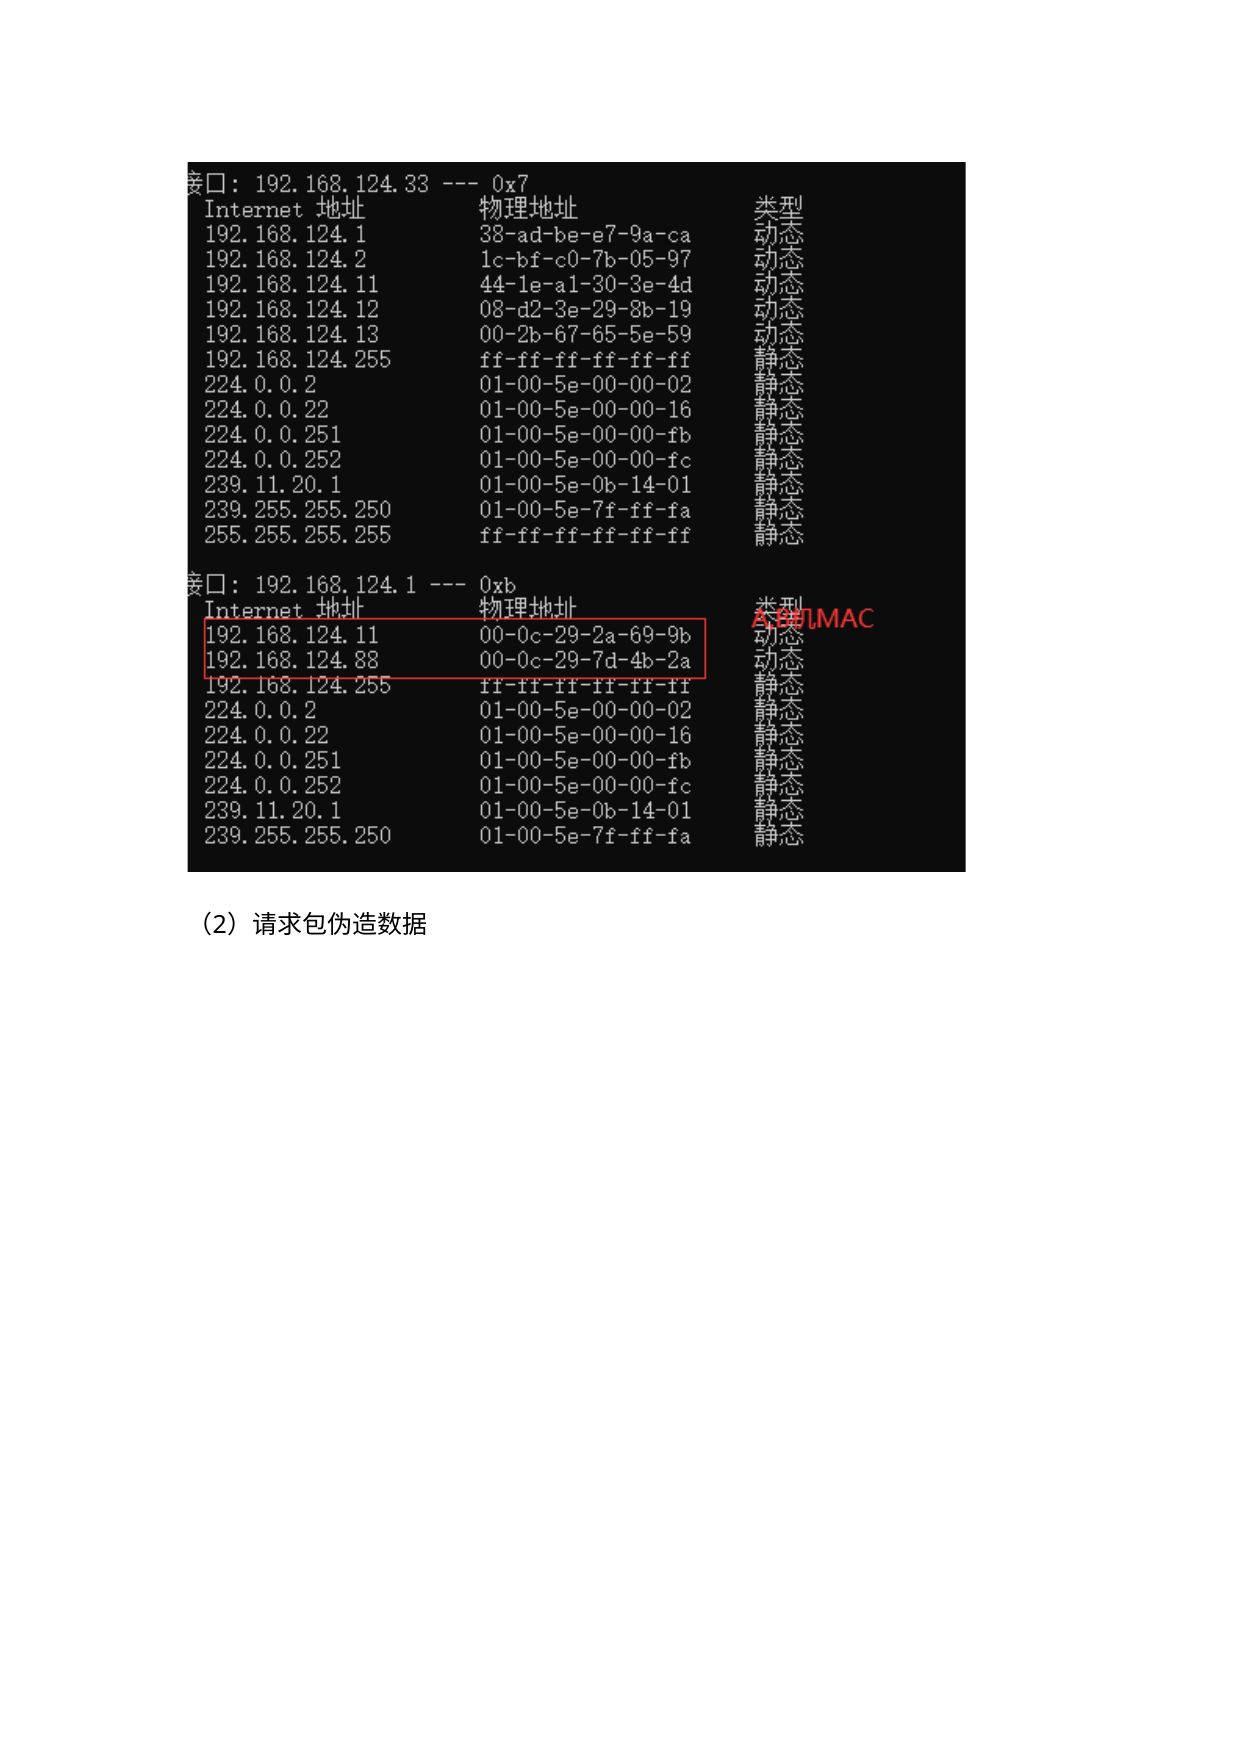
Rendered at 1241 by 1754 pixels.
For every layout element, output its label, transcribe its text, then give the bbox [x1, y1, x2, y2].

list 请求包伪造数据 [187, 890, 1053, 955]
picture [187, 162, 966, 872]
